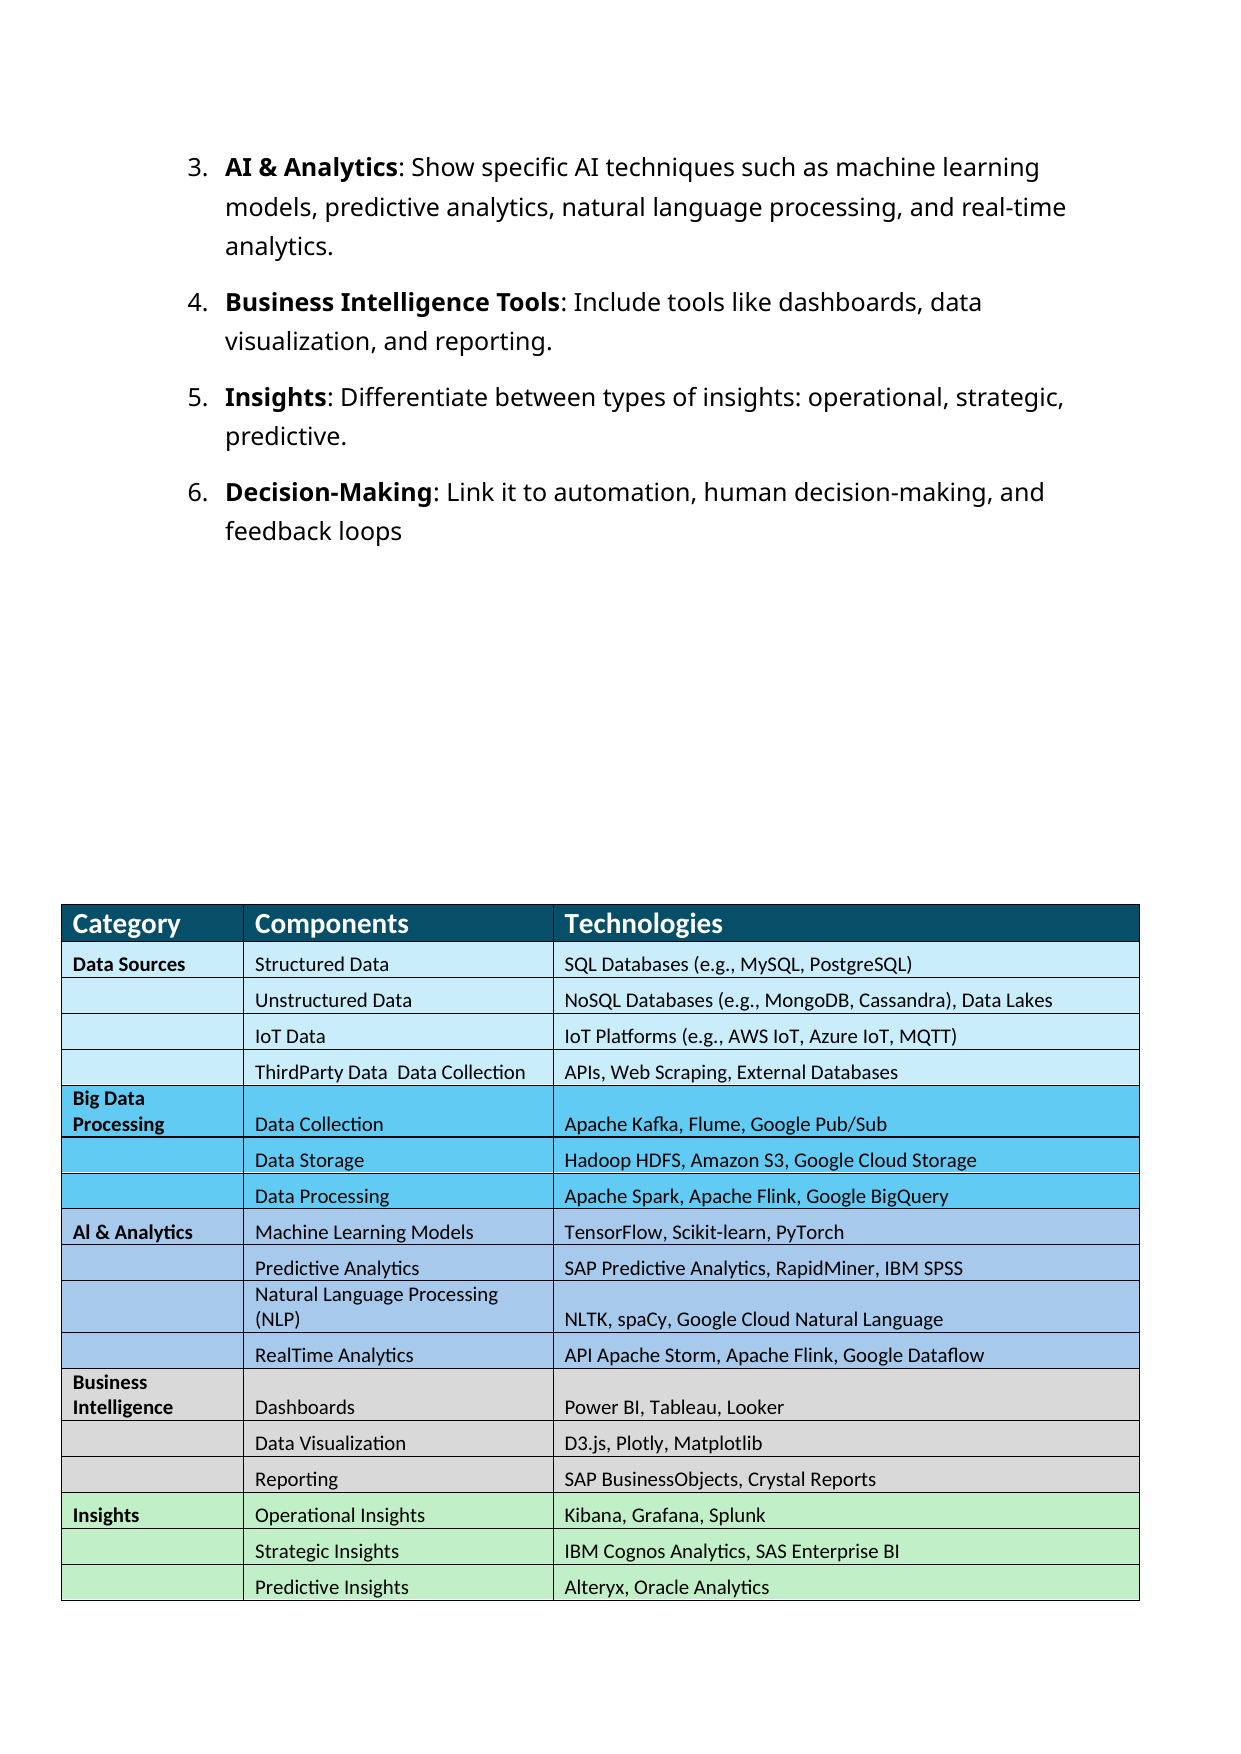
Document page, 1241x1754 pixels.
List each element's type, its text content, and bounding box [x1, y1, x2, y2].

table_cell Power BI, Tableau, Looker [554, 1369, 1139, 1420]
table_cell APIs, Web Scraping, External Databases [554, 1050, 1139, 1084]
table_cell [62, 1281, 243, 1332]
table_cell [62, 1245, 243, 1280]
table_cell IoT Platforms (e.g., AWS IoT, Azure IoT, MQTT) [554, 1014, 1139, 1049]
table_cell Predictive Analytics [244, 1245, 553, 1280]
table_cell [62, 1138, 243, 1172]
table_cell Data Visualization [244, 1421, 553, 1456]
table_cell ThirdParty Data Data Collection [244, 1050, 553, 1084]
table_cell Business Intelligence [62, 1369, 243, 1420]
table_cell [62, 1050, 243, 1084]
table_cell RealTime Analytics [244, 1333, 553, 1368]
table_cell [62, 1174, 243, 1208]
table_cell Predictive Insights [244, 1565, 553, 1599]
table_cell Strategic Insights [244, 1529, 553, 1564]
table_cell Dashboards [244, 1369, 553, 1420]
table_cell SAP BusinessObjects, Crystal Reports [554, 1457, 1139, 1492]
table_cell Hadoop HDFS, Amazon S3, Google Cloud Storage [554, 1138, 1139, 1172]
table_cell Natural Language Processing (NLP) [244, 1281, 553, 1332]
table_cell Data Collection [244, 1086, 553, 1136]
table_cell [62, 1333, 243, 1368]
table_header Components [244, 905, 553, 941]
table_cell D3.js, Plotly, Matplotlib [554, 1421, 1139, 1456]
table_cell [62, 1529, 243, 1564]
table_cell Insights [62, 1493, 243, 1528]
table_cell Data Processing [244, 1174, 553, 1208]
table_cell Big Data Processing [62, 1086, 243, 1136]
table_cell Al & Analytics [62, 1209, 243, 1244]
list Insights: Differentiate between types of insights: operational, strategic, predictive. [187, 379, 1090, 452]
table_cell Unstructured Data [244, 978, 553, 1013]
table_header Technologies [554, 905, 1139, 941]
table_cell [62, 1421, 243, 1456]
table_cell SAP Predictive Analytics, RapidMiner, IBM SPSS [554, 1245, 1139, 1280]
table_cell Structured Data [244, 942, 553, 977]
table_cell [62, 1014, 243, 1049]
list Decision-Making: Link it to automation, human decision-making, and feedback loops [187, 474, 1090, 547]
list AI & Analytics: Show specific AI techniques such as machine learning models, predictive analytics, natural language processing, and real-time analytics. [187, 150, 1090, 262]
table_cell [62, 978, 243, 1013]
table_cell [62, 1565, 243, 1599]
table_cell Data Storage [244, 1138, 553, 1172]
list Business Intelligence Tools: Include tools like dashboards, data visualization, and reporting. [187, 284, 1090, 357]
table_cell Apache Kafka, Flume, Google Pub/Sub [554, 1086, 1139, 1136]
table_cell API Apache Storm, Apache Flink, Google Dataflow [554, 1333, 1139, 1368]
table_cell Operational Insights [244, 1493, 553, 1528]
table_cell TensorFlow, Scikit-learn, PyTorch [554, 1209, 1139, 1244]
table_cell Machine Learning Models [244, 1209, 553, 1244]
table_cell Alteryx, Oracle Analytics [554, 1565, 1139, 1599]
table_cell Kibana, Grafana, Splunk [554, 1493, 1139, 1528]
table_cell SQL Databases (e.g., MySQL, PostgreSQL) [554, 942, 1139, 977]
table_cell NoSQL Databases (e.g., MongoDB, Cassandra), Data Lakes [554, 978, 1139, 1013]
table_cell IoT Data [244, 1014, 553, 1049]
table_cell IBM Cognos Analytics, SAS Enterprise BI [554, 1529, 1139, 1564]
table_cell Data Sources [62, 942, 243, 977]
table_cell Apache Spark, Apache Flink, Google BigQuery [554, 1174, 1139, 1208]
table_header Category [62, 905, 243, 941]
table_cell Reporting [244, 1457, 553, 1492]
table_cell [62, 1457, 243, 1492]
table_cell NLTK, spaCy, Google Cloud Natural Language [554, 1281, 1139, 1332]
